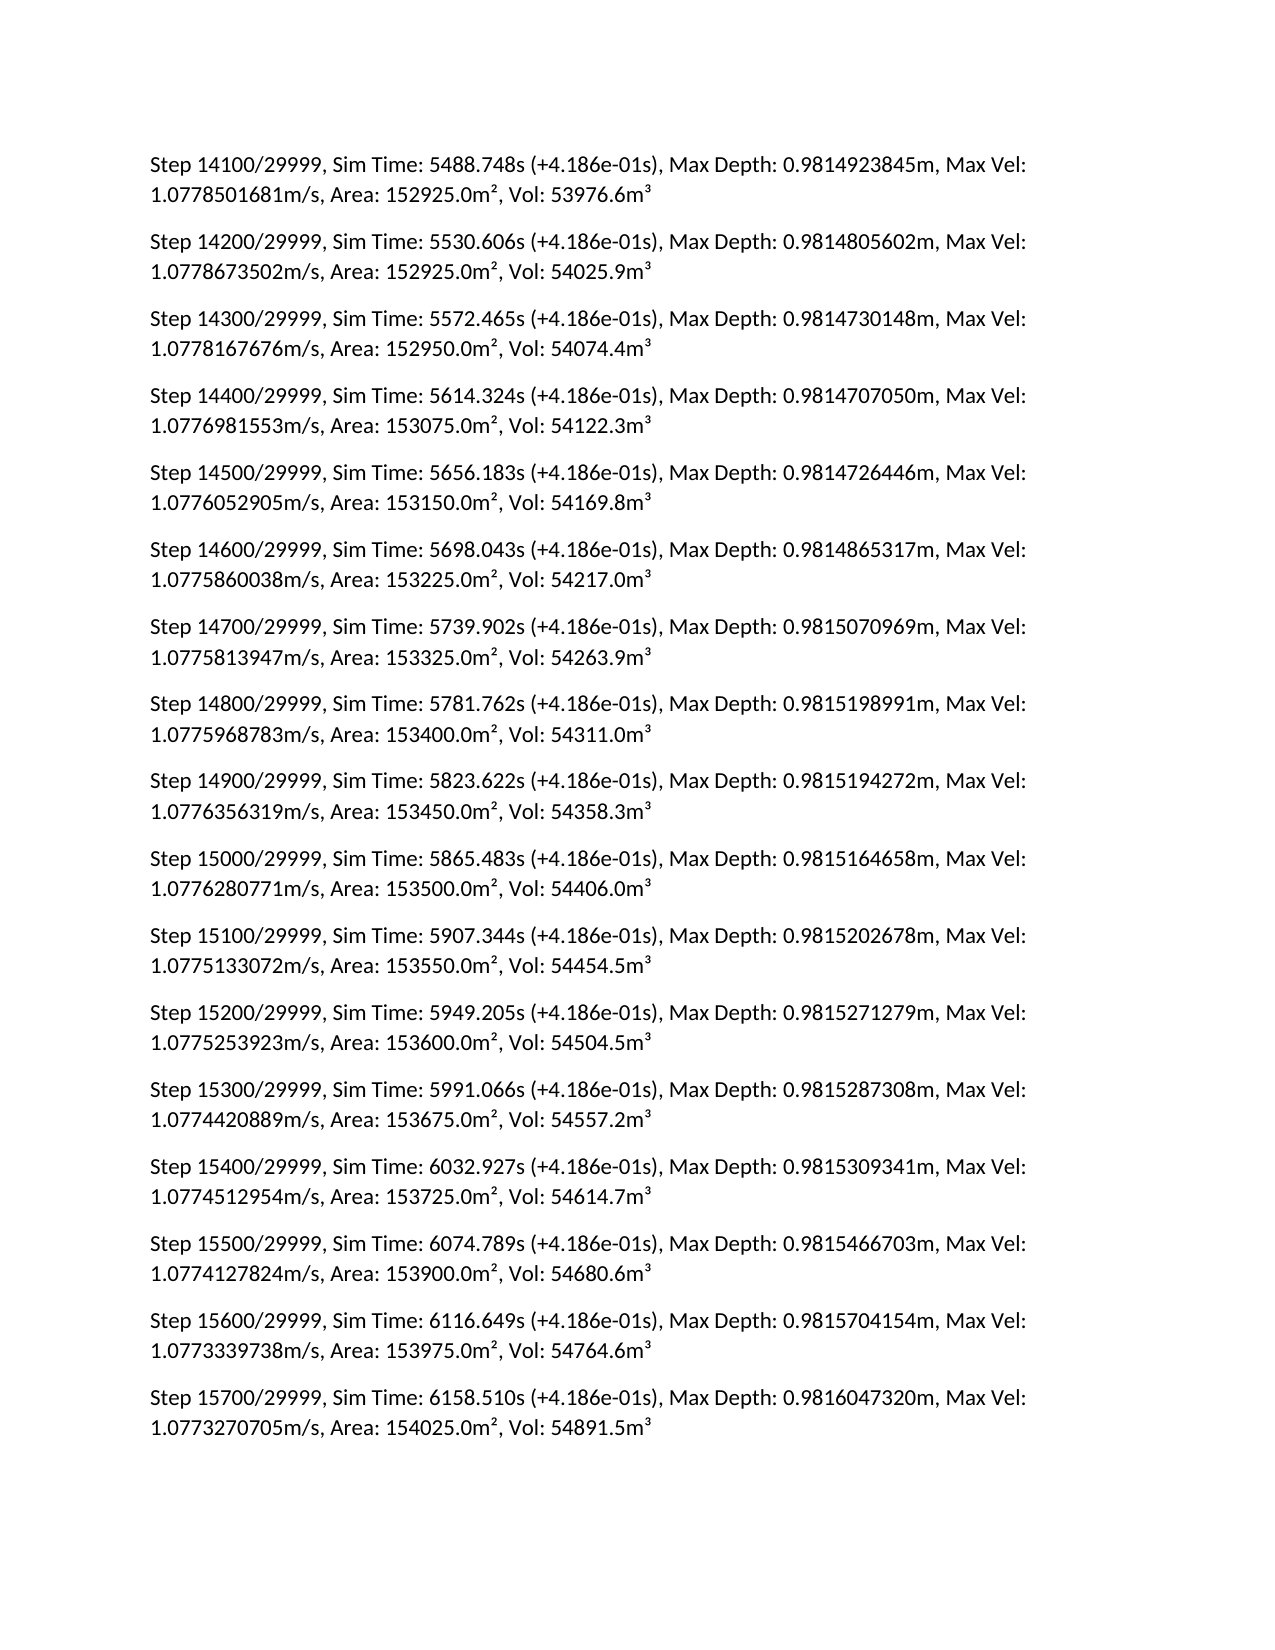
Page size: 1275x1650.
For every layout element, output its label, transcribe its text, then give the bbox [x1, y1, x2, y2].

text Step 14600/29999, Sim Time: 5698.043s (+4.186e-01s), Max Depth: 0.9814865317m, Max Vel: 1.0775860038m/s, Area: 153225.0m², Vol: 54217.0m³ [150, 535, 1125, 594]
text Step 14500/29999, Sim Time: 5656.183s (+4.186e-01s), Max Depth: 0.9814726446m, Max Vel: 1.0776052905m/s, Area: 153150.0m², Vol: 54169.8m³ [150, 458, 1125, 517]
text Step 15500/29999, Sim Time: 6074.789s (+4.186e-01s), Max Depth: 0.9815466703m, Max Vel: 1.0774127824m/s, Area: 153900.0m², Vol: 54680.6m³ [150, 1229, 1125, 1287]
text Step 15700/29999, Sim Time: 6158.510s (+4.186e-01s), Max Depth: 0.9816047320m, Max Vel: 1.0773270705m/s, Area: 154025.0m², Vol: 54891.5m³ [150, 1383, 1125, 1442]
text Step 15400/29999, Sim Time: 6032.927s (+4.186e-01s), Max Depth: 0.9815309341m, Max Vel: 1.0774512954m/s, Area: 153725.0m², Vol: 54614.7m³ [150, 1152, 1125, 1210]
text Step 14900/29999, Sim Time: 5823.622s (+4.186e-01s), Max Depth: 0.9815194272m, Max Vel: 1.0776356319m/s, Area: 153450.0m², Vol: 54358.3m³ [150, 767, 1125, 825]
text Step 15100/29999, Sim Time: 5907.344s (+4.186e-01s), Max Depth: 0.9815202678m, Max Vel: 1.0775133072m/s, Area: 153550.0m², Vol: 54454.5m³ [150, 921, 1125, 979]
text Step 14300/29999, Sim Time: 5572.465s (+4.186e-01s), Max Depth: 0.9814730148m, Max Vel: 1.0778167676m/s, Area: 152950.0m², Vol: 54074.4m³ [150, 304, 1125, 362]
text Step 14100/29999, Sim Time: 5488.748s (+4.186e-01s), Max Depth: 0.9814923845m, Max Vel: 1.0778501681m/s, Area: 152925.0m², Vol: 53976.6m³ [150, 150, 1125, 208]
text Step 15200/29999, Sim Time: 5949.205s (+4.186e-01s), Max Depth: 0.9815271279m, Max Vel: 1.0775253923m/s, Area: 153600.0m², Vol: 54504.5m³ [150, 998, 1125, 1056]
text Step 14700/29999, Sim Time: 5739.902s (+4.186e-01s), Max Depth: 0.9815070969m, Max Vel: 1.0775813947m/s, Area: 153325.0m², Vol: 54263.9m³ [150, 612, 1125, 671]
text Step 14400/29999, Sim Time: 5614.324s (+4.186e-01s), Max Depth: 0.9814707050m, Max Vel: 1.0776981553m/s, Area: 153075.0m², Vol: 54122.3m³ [150, 381, 1125, 439]
text Step 15300/29999, Sim Time: 5991.066s (+4.186e-01s), Max Depth: 0.9815287308m, Max Vel: 1.0774420889m/s, Area: 153675.0m², Vol: 54557.2m³ [150, 1075, 1125, 1133]
text Step 14800/29999, Sim Time: 5781.762s (+4.186e-01s), Max Depth: 0.9815198991m, Max Vel: 1.0775968783m/s, Area: 153400.0m², Vol: 54311.0m³ [150, 689, 1125, 748]
text Step 15600/29999, Sim Time: 6116.649s (+4.186e-01s), Max Depth: 0.9815704154m, Max Vel: 1.0773339738m/s, Area: 153975.0m², Vol: 54764.6m³ [150, 1306, 1125, 1364]
text Step 15000/29999, Sim Time: 5865.483s (+4.186e-01s), Max Depth: 0.9815164658m, Max Vel: 1.0776280771m/s, Area: 153500.0m², Vol: 54406.0m³ [150, 844, 1125, 902]
text Step 14200/29999, Sim Time: 5530.606s (+4.186e-01s), Max Depth: 0.9814805602m, Max Vel: 1.0778673502m/s, Area: 152925.0m², Vol: 54025.9m³ [150, 227, 1125, 285]
